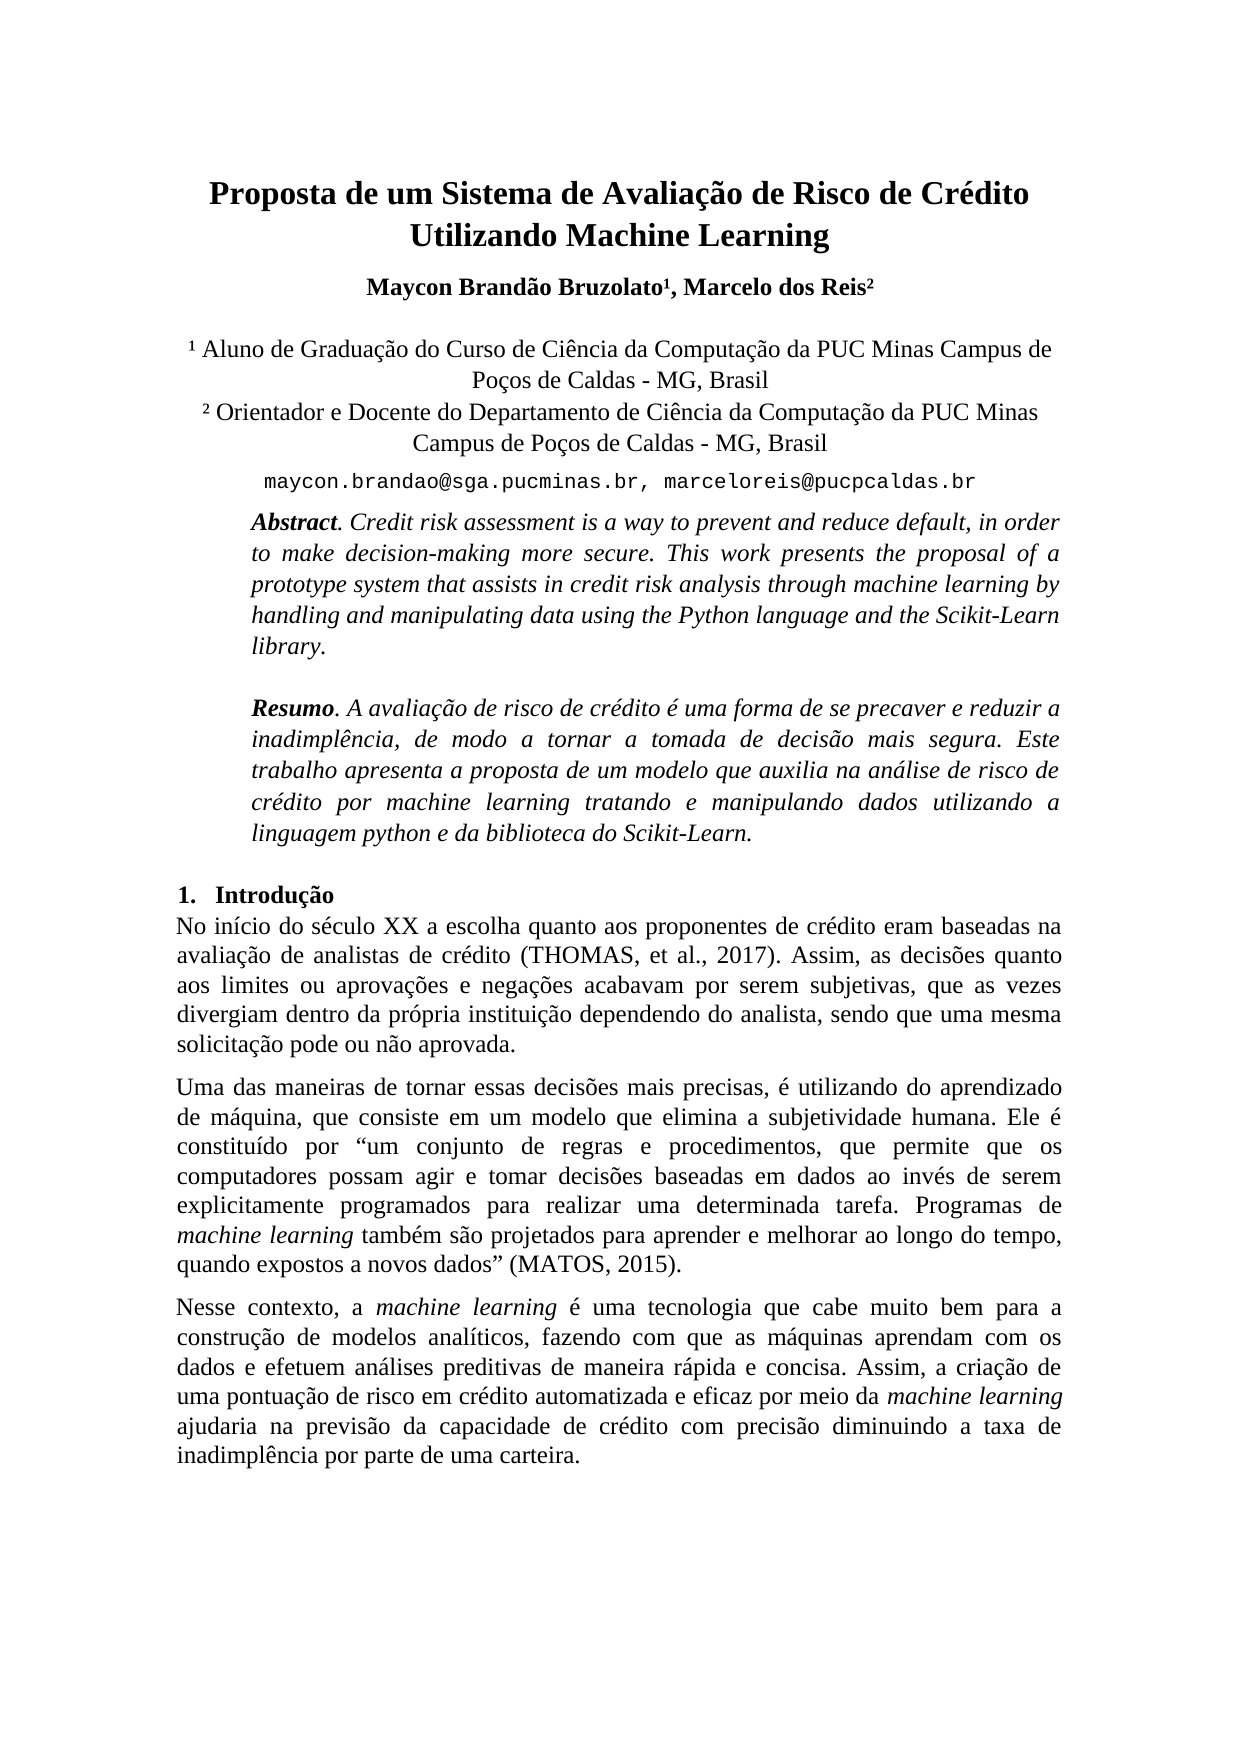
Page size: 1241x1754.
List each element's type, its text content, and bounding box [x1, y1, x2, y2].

text Nesse contexto, a machine learning é uma tecnologia que cabe muito bem para a construção de modelos analíticos, fazendo com que as máquinas aprendam com os dados e efetuem análises preditivas de maneira rápida e concisa. Assim, a criação de uma pontuação de risco em crédito automatizada e eficaz por meio da machine learning ajudaria na previsão da capacidade de crédito com precisão diminuindo a taxa de inadimplência por parte de uma carteira. [176, 1292, 1063, 1469]
text ² Orientador e Docente do Departamento de Ciência da Computação da PUC Minas Campus de Poços de Caldas - MG, Brasil [177, 397, 1063, 456]
list Introdução [177, 880, 1063, 908]
text Uma das maneiras de tornar essas decisões mais precisas, é utilizando do aprendizado de máquina, que consiste em um modelo que elimina a subjetividade humana. Ele é constituído por “um conjunto de regras e procedimentos, que permite que os computadores possam agir e tomar decisões baseadas em dados ao invés de serem explicitamente programados para realizar uma determinada tarefa. Programas de machine learning também são projetados para aprender e melhorar ao longo do tempo, quando expostos a novos dados” (MATOS, 2015). [176, 1072, 1063, 1278]
text Maycon Brandão Bruzolato¹, Marcelo dos Reis² [177, 272, 1063, 301]
text No início do século XX a escolha quanto aos proponentes de crédito eram baseadas na avaliação de analistas de crédito (THOMAS, et al., 2017). Assim, as decisões quanto aos limites ou aprovações e negações acabavam por serem subjetivas, que as vezes divergiam dentro da própria instituição dependendo do analista, sendo que uma mesma solicitação pode ou não aprovada. [176, 911, 1063, 1058]
text Resumo. A avaliação de risco de crédito é uma forma de se precaver e reduzir a inadimplência, de modo a tornar a tomada de decisão mais segura. Este trabalho apresenta a proposta de um modelo que auxilia na análise de risco de crédito por machine learning tratando e manipulando dados utilizando a linguagem python e da biblioteca do Scikit-Learn. [251, 693, 1063, 846]
text ¹ Aluno de Graduação do Curso de Ciência da Computação da PUC Minas Campus de Poços de Caldas - MG, Brasil [177, 334, 1063, 394]
text maycon.brandao@sga.pucminas.br, marceloreis@pucpcaldas.br [177, 471, 1063, 495]
text Abstract. Credit risk assessment is a way to prevent and reduce default, in order to make decision-making more secure. This work presents the proposal of a prototype system that assists in credit risk analysis through machine learning by handling and manipulating data using the Python language and the Scikit-Learn library. [251, 507, 1063, 660]
text Proposta de um Sistema de Avaliação de Risco de Crédito Utilizando Machine Learning [177, 173, 1062, 253]
